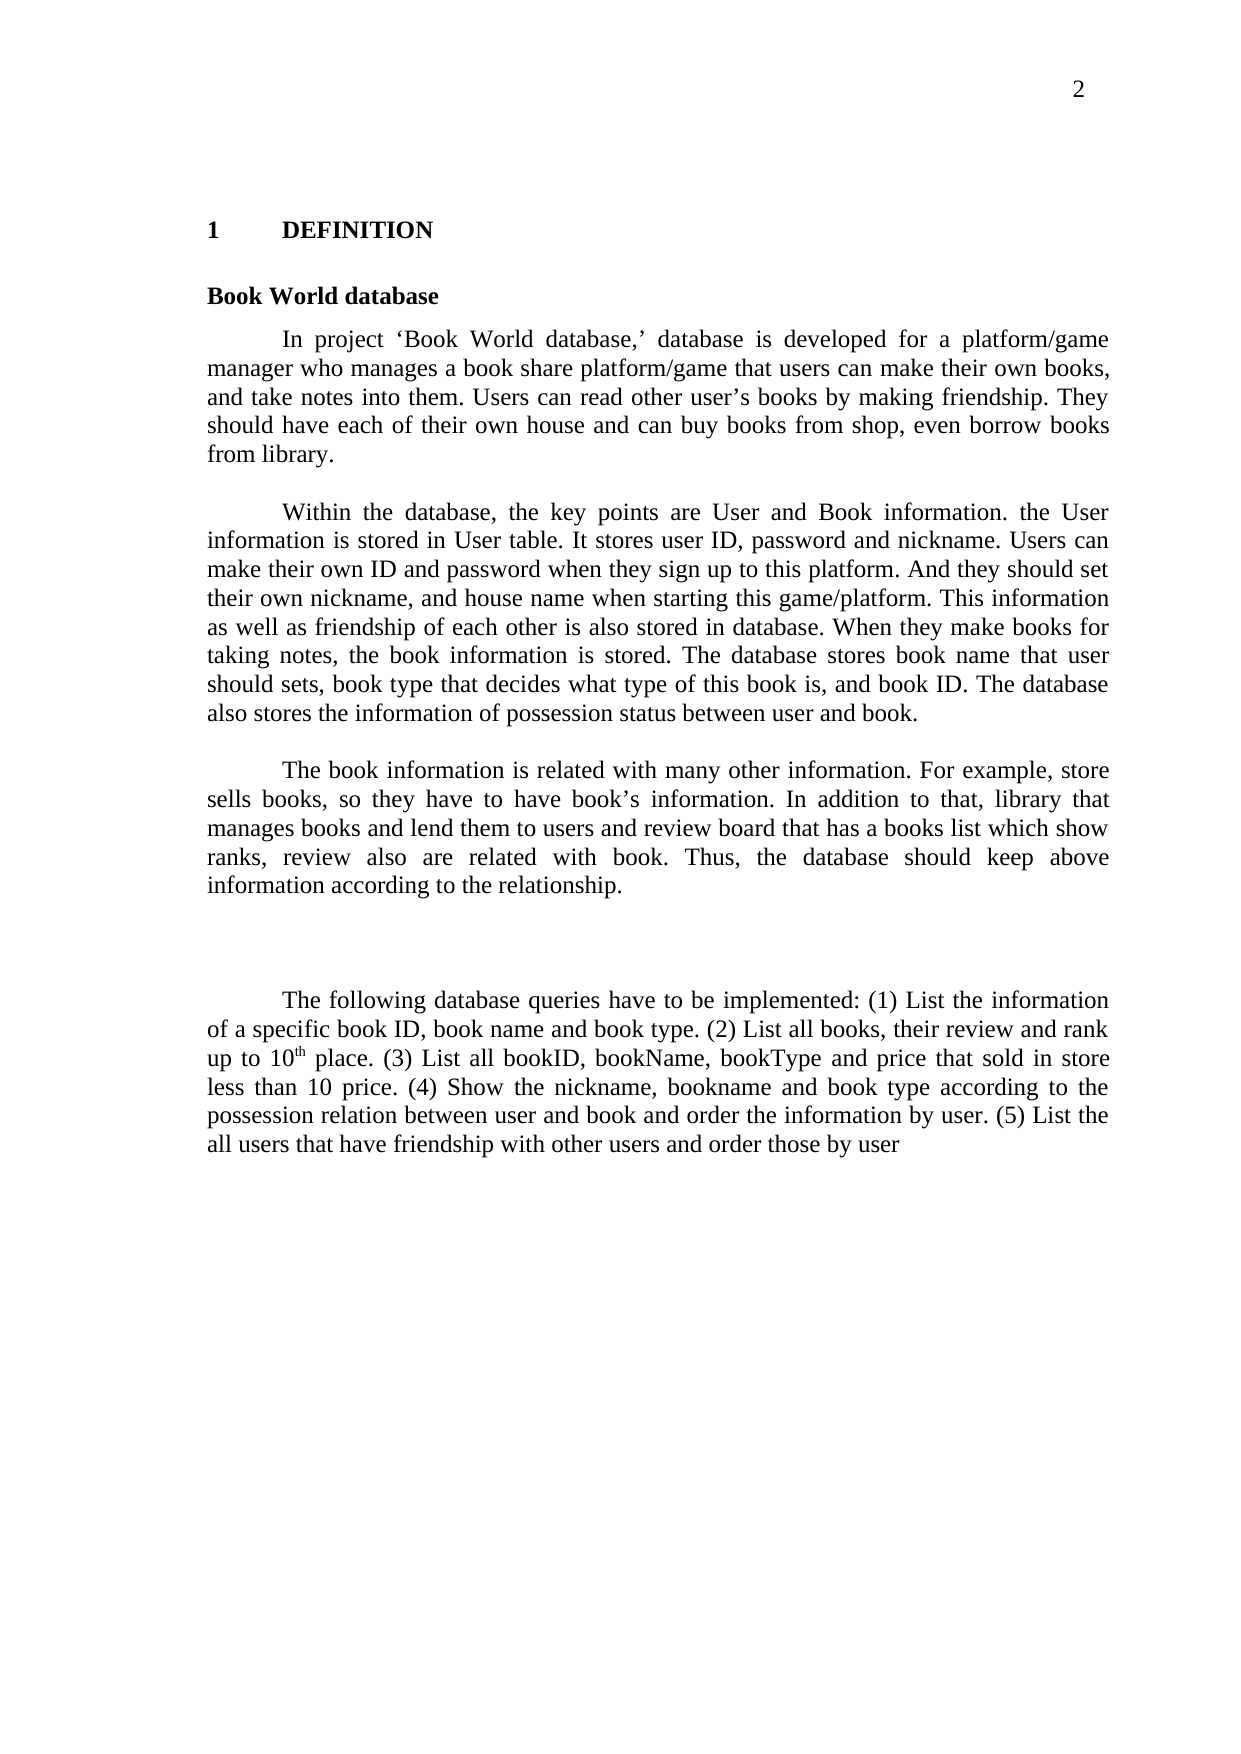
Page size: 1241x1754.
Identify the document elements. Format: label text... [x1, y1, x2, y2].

text In project ‘Book World database,’ database is developed for a platform/game manager who manages a book share platform/game that users can make their own books, and take notes into them. Users can read other user’s books by making friendship. They should have each of their own house and can buy books from shop, even borrow books from library. [207, 324, 1110, 468]
text The following database queries have to be implemented: (1) List the information of a specific book ID, book name and book type. (2) List all books, their review and rank up to 10th place. (3) List all bookID, bookName, bookType and price that sold in store less than 10 price. (4) Show the nickname, bookname and book type according to the possession relation between user and book and order the information by user. (5) List the all users that have friendship with other users and order those by user [207, 985, 1110, 1158]
text Book World database [207, 281, 1110, 310]
text Within the database, the key points are User and Book information. the User information is stored in User table. It stores user ID, password and nickname. Users can make their own ID and password when they sign up to this platform. And they should set their own nickname, and house name when starting this game/platform. This information as well as friendship of each other is also stored in database. When they make books for taking notes, the book information is stored. The database stores book name that user should sets, book type that decides what type of this book is, and book ID. The database also stores the information of possession status between user and book. [207, 497, 1110, 727]
subtitle Definition [207, 215, 1122, 243]
text The book information is related with many other information. For example, store sells books, so they have to have book’s information. In addition to that, library that manages books and lend them to users and review board that has a books list which show ranks, review also are related with book. Thus, the database should keep above information according to the relationship. [207, 755, 1110, 899]
